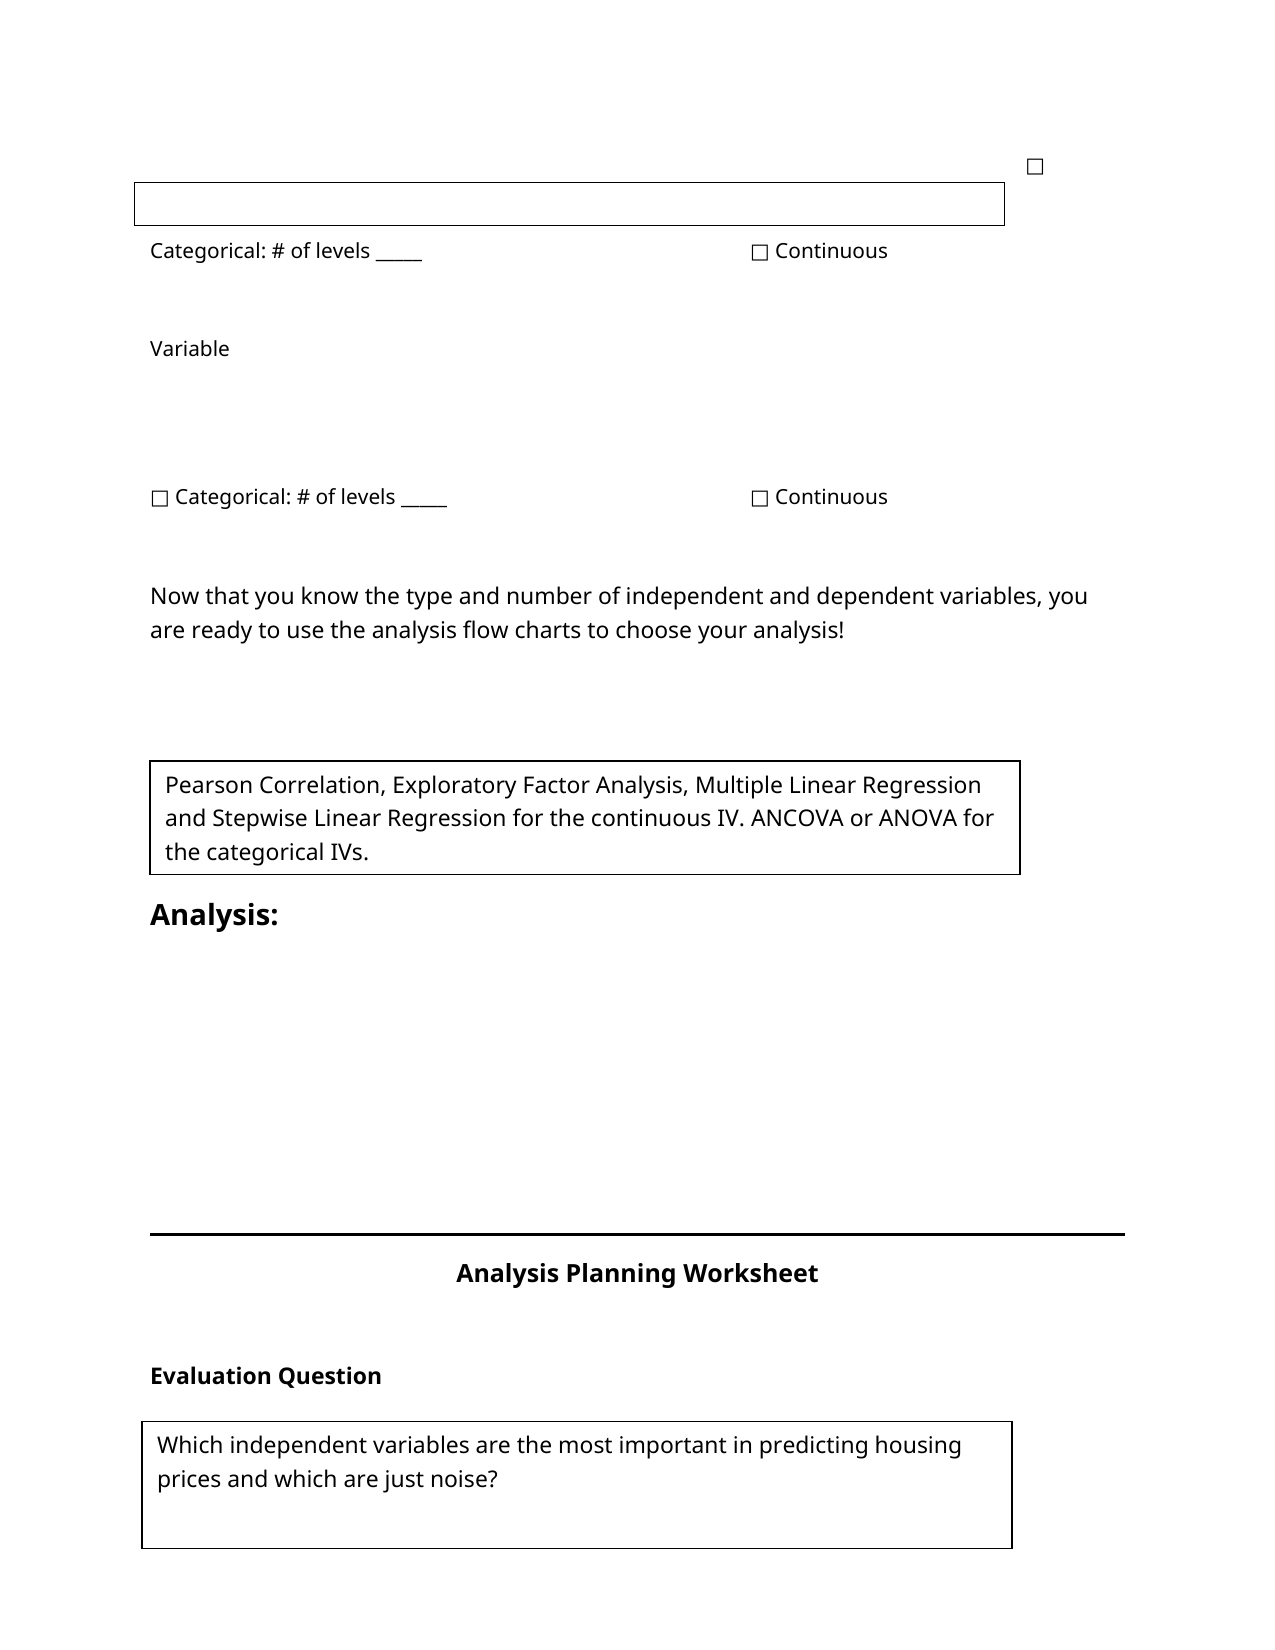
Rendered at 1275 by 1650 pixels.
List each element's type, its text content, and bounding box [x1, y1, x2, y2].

text Analysis: [150, 714, 1125, 934]
text Evaluation Question [150, 1360, 1125, 1391]
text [150, 150, 1125, 265]
text Now that you know the type and number of independent and dependent variables, you are ready to use the analysis flow charts to choose your analysis! [150, 580, 1125, 645]
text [150, 482, 1125, 511]
text Analysis Planning Worksheet [150, 1256, 1125, 1290]
text Variable [150, 334, 1125, 362]
